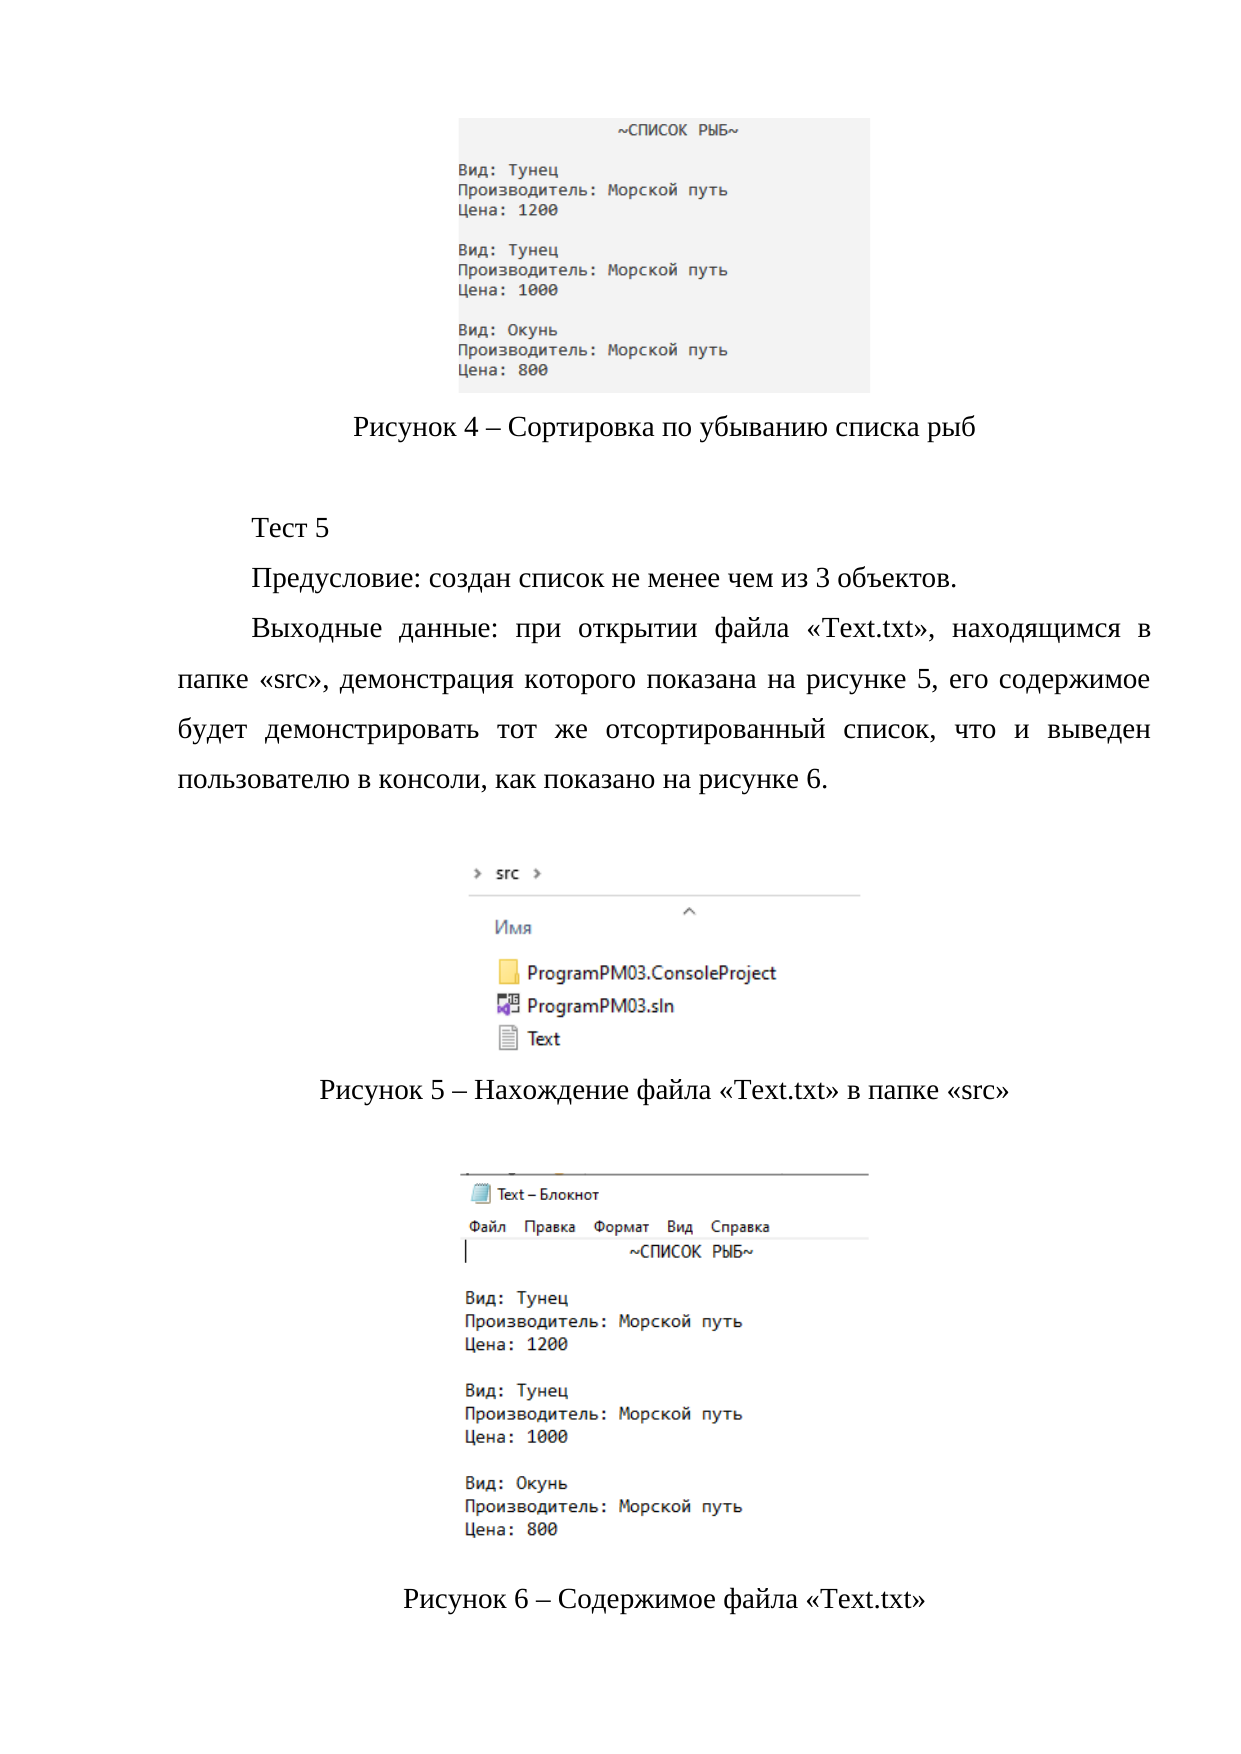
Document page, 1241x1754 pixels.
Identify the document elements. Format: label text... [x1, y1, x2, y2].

text Предусловие: создан список не менее чем из 3 объектов. [177, 560, 1152, 594]
text Тест 5 [177, 510, 1152, 543]
text Выходные данные: при открытии файла «Text.txt», находящимся в папке «src», демонстрация которого показана на рисунке 5, его содержимое будет демонстрировать тот же отсортированный список, что и выведен пользователю в консоли, как показано на рисунке 6. [177, 611, 1152, 795]
text Рисунок 4 – Сортировка по убыванию списка рыб [177, 409, 1152, 443]
picture [468, 862, 861, 1056]
text Рисунок 5 – Нахождение файла «Text.txt» в папке «src» [177, 1072, 1152, 1106]
text Рисунок 6 – Содержимое файла «Text.txt» [177, 1581, 1152, 1615]
picture [458, 118, 871, 393]
picture [460, 1173, 869, 1565]
